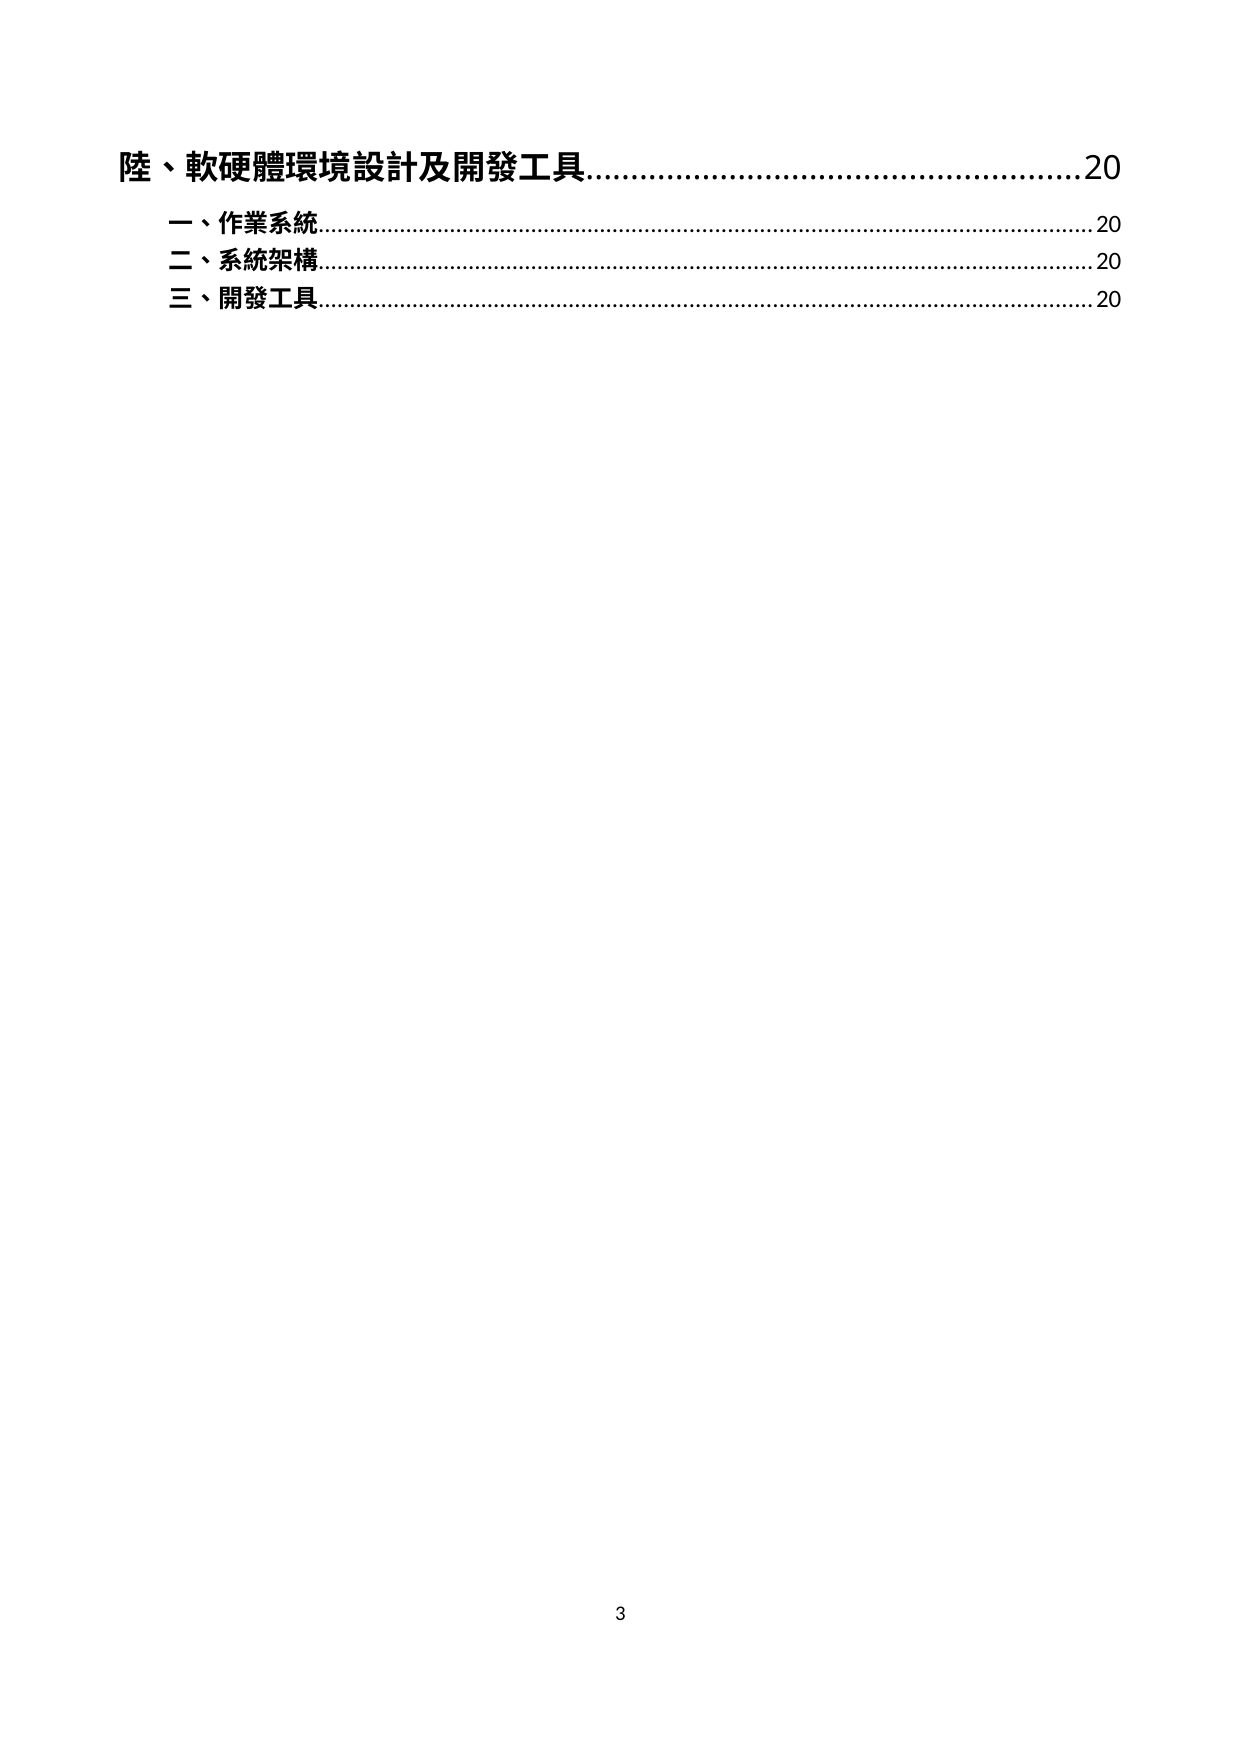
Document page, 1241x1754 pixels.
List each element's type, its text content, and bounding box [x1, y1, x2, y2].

text 陸、軟硬體環境設計及開發工具 20 [118, 128, 1122, 203]
text 一、作業系統 20 [168, 203, 1122, 240]
text 二、系統架構 20 [168, 240, 1122, 278]
text 三、開發工具 20 [168, 278, 1122, 315]
